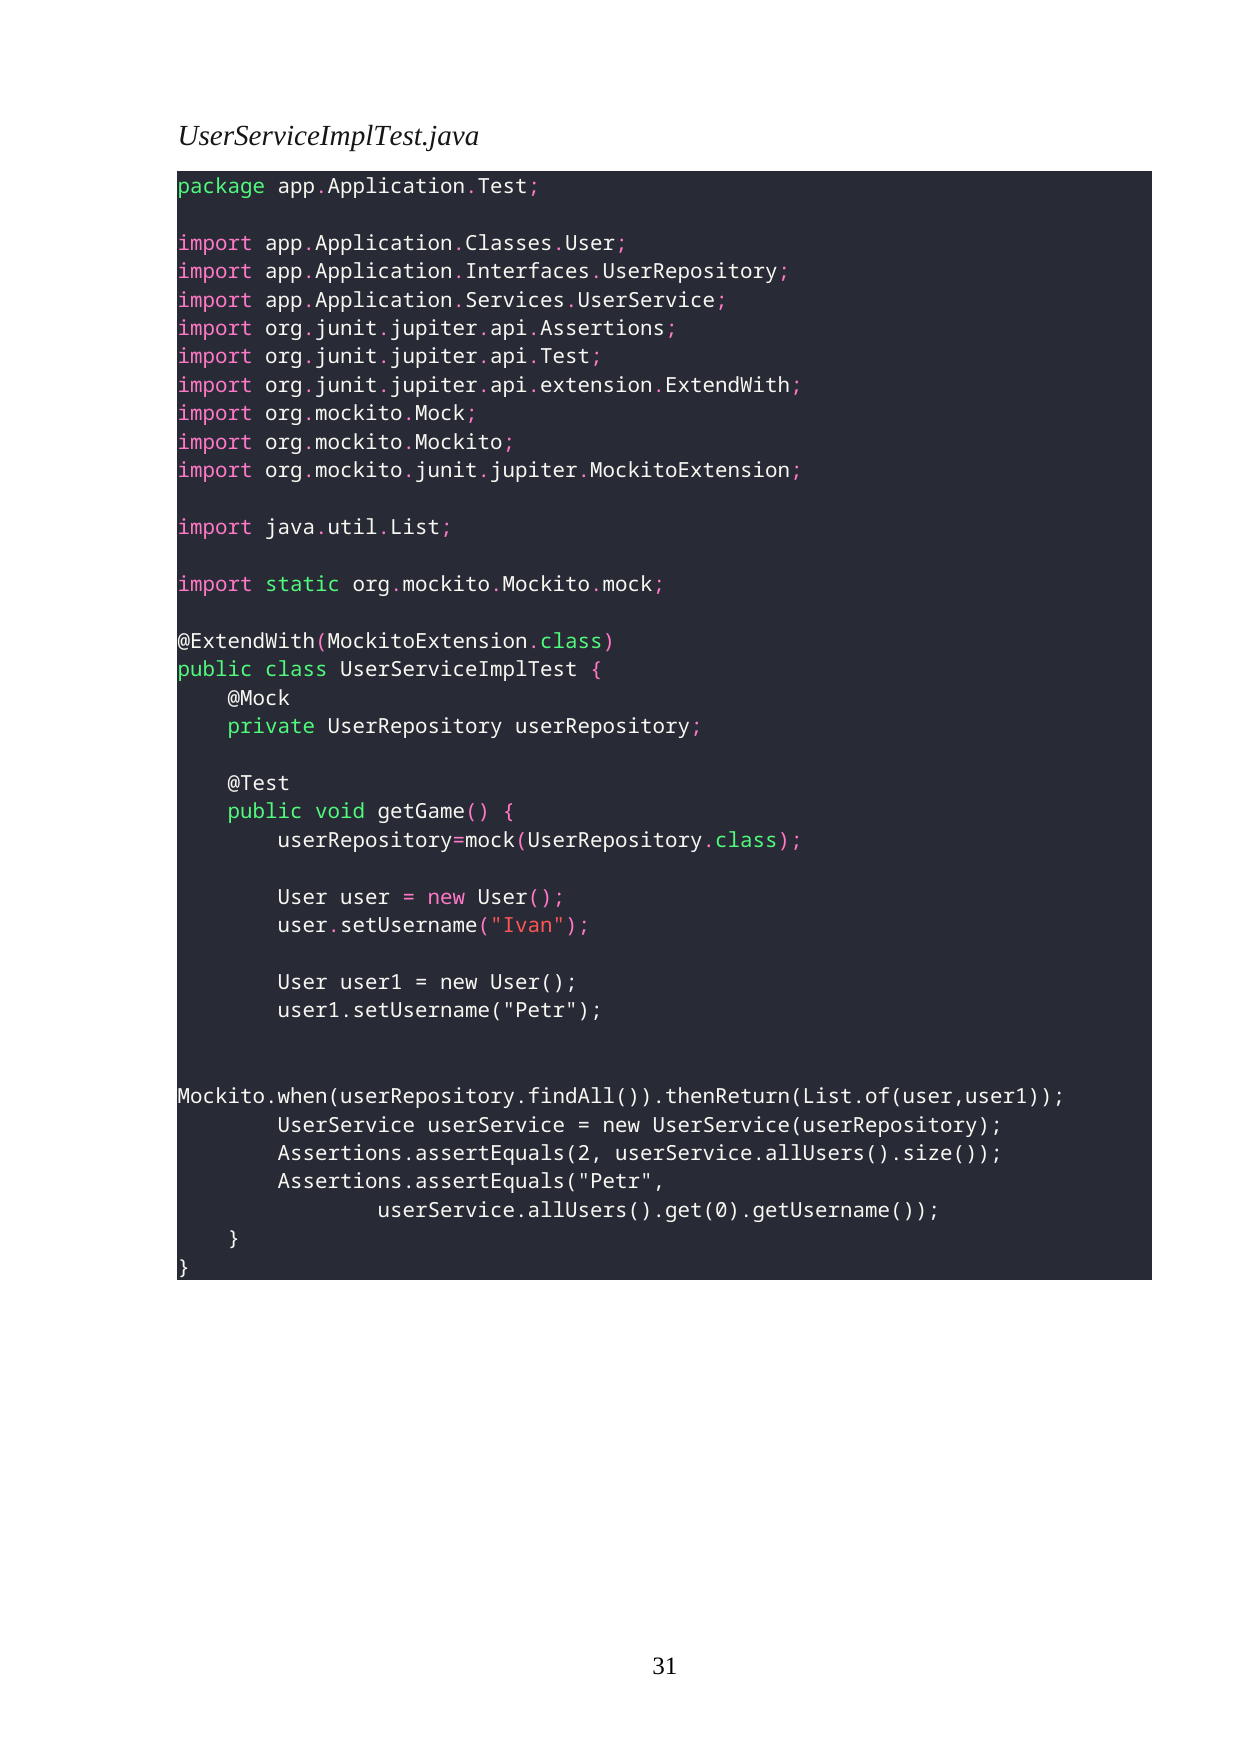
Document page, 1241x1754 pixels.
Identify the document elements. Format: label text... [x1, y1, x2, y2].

text userRepository=mock(UserRepository.class); [177, 825, 1152, 853]
text import org.mockito.Mockito; [177, 427, 1152, 455]
text userService.allUsers().get(0).getUsername()); [177, 1195, 1152, 1223]
text import static org.mockito.Mockito.mock; [177, 569, 1152, 597]
text import app.Application.Services.UserService; [177, 285, 1152, 313]
text @Mock [177, 683, 1152, 711]
text UserServiceImplTest.java [177, 118, 1152, 152]
text User user = new User(); [177, 882, 1152, 910]
text package app.Application.Test; [177, 171, 1152, 199]
text import org.junit.jupiter.api.Test; [177, 342, 1152, 370]
text import org.mockito.junit.jupiter.MockitoExtension; [177, 455, 1152, 484]
text import java.util.List; [177, 512, 1152, 541]
text UserService userService = new UserService(userRepository); [177, 1110, 1152, 1138]
text private UserRepository userRepository; [177, 711, 1152, 740]
text import app.Application.Interfaces.UserRepository; [177, 256, 1152, 285]
text Assertions.assertEquals(2, userService.allUsers().size()); [177, 1138, 1152, 1167]
text public class UserServiceImplTest { [177, 654, 1152, 683]
text import org.junit.jupiter.api.extension.ExtendWith; [177, 370, 1152, 398]
text Assertions.assertEquals("Petr", [177, 1167, 1152, 1195]
text @ExtendWith(MockitoExtension.class) [177, 626, 1152, 654]
text Mockito.when(userRepository.findAll()).thenReturn(List.of(user,user1)); [177, 1052, 1152, 1110]
text User user1 = new User(); [177, 967, 1152, 996]
text } [177, 1252, 1152, 1280]
text } [177, 1223, 1152, 1252]
text import org.mockito.Mock; [177, 398, 1152, 427]
text import org.junit.jupiter.api.Assertions; [177, 313, 1152, 342]
text @Test [177, 768, 1152, 797]
text user.setUsername("Ivan"); [177, 910, 1152, 939]
text public void getGame() { [177, 797, 1152, 825]
text import app.Application.Classes.User; [177, 228, 1152, 256]
text user1.setUsername("Petr"); [177, 996, 1152, 1024]
